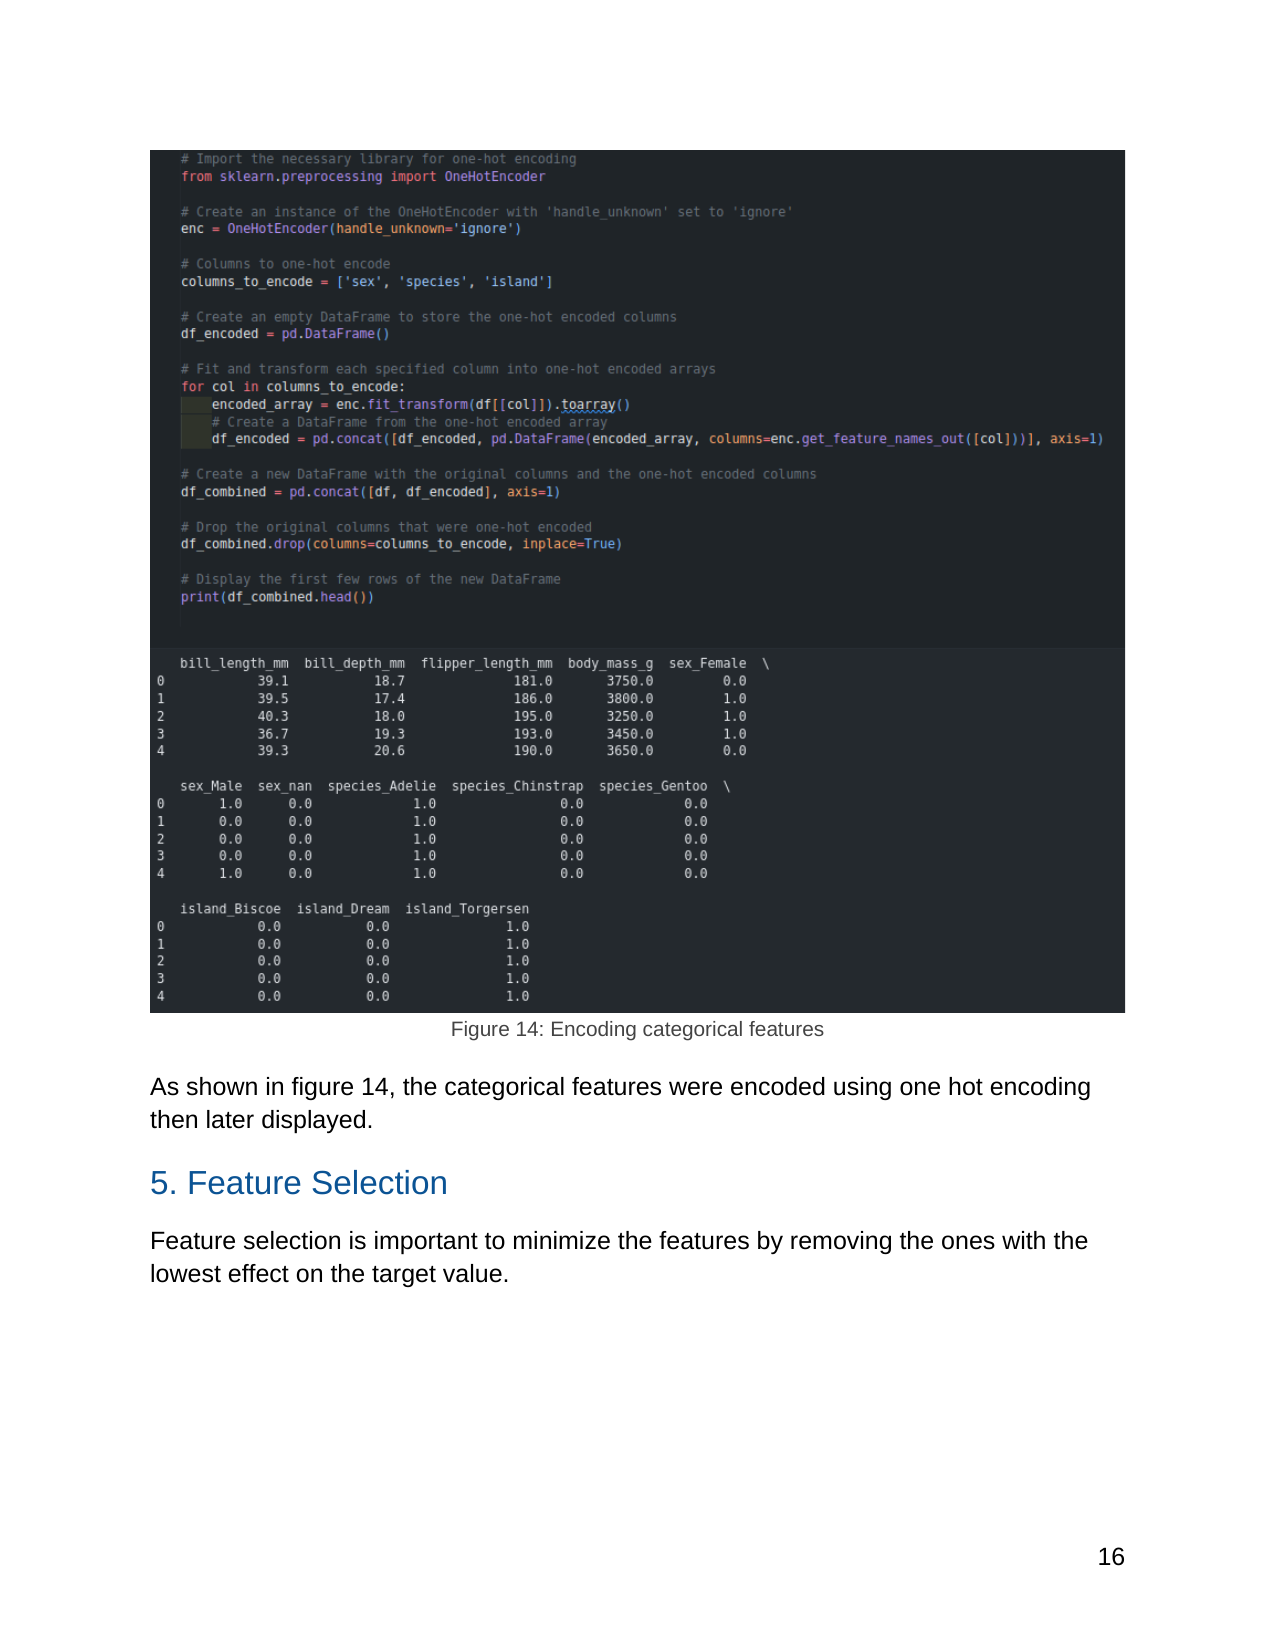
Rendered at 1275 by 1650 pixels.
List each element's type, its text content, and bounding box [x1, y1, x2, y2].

text Feature selection is important to minimize the features by removing the ones with the lowest effect on the target value. [150, 1226, 1125, 1288]
picture [150, 150, 1125, 1013]
text As shown in figure 14, the categorical features were encoded using one hot encoding then later displayed. [150, 1072, 1125, 1133]
text Figure 14: Encoding categorical features [150, 1017, 1125, 1041]
subtitle 5. Feature Selection [150, 1163, 1125, 1201]
